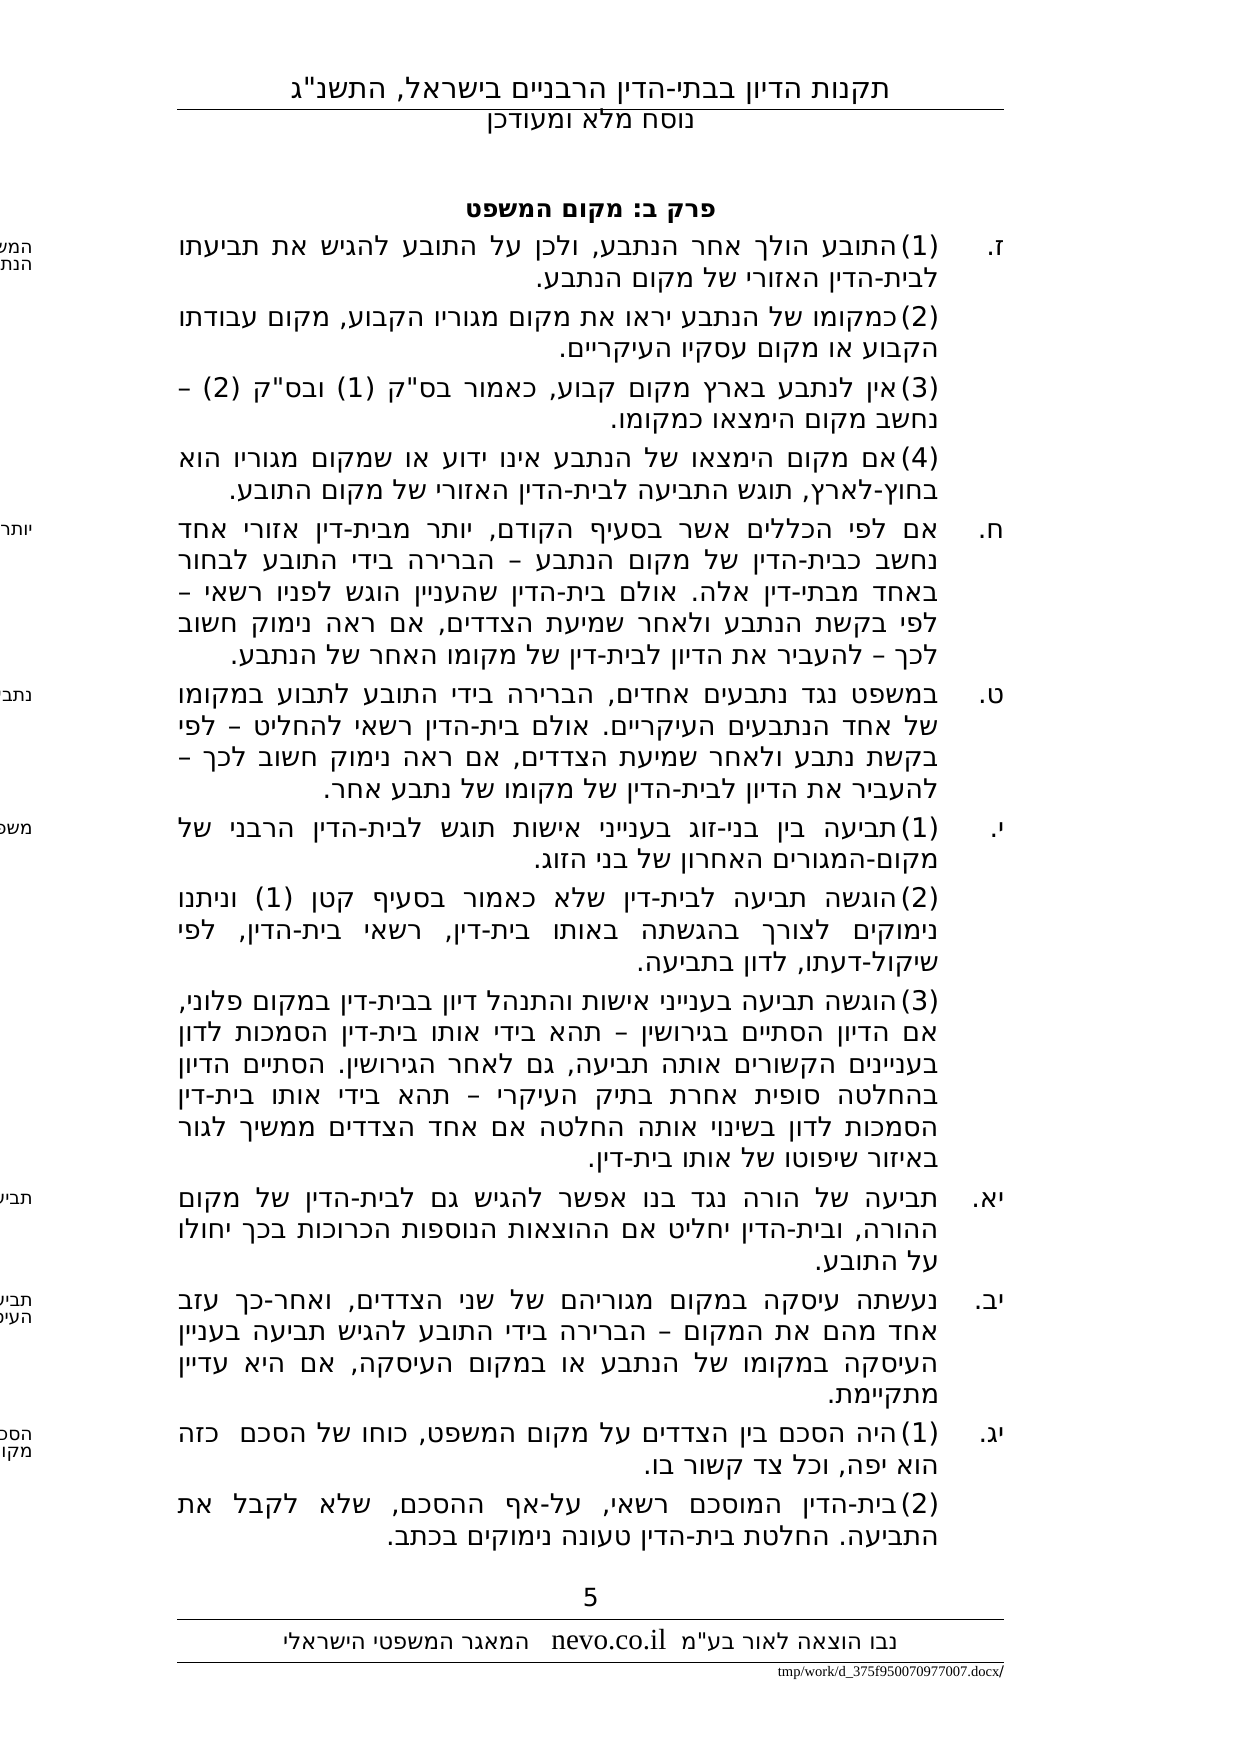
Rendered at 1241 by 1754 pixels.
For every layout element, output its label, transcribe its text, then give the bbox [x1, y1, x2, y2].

text ט. במשפט נגד נתבעים אחדים, הברירה בידי התובע לתבוע במקומו של אחד הנתבעים העיקריים. אולם בית-הדין רשאי להחליט – לפי בקשת נתבע ולאחר שמיעת הצדדים, אם ראה נימוק חשוב לכך – להעביר את הדיון לבית-הדין של מקומו של נתבע אחר. [177, 678, 1004, 805]
text ז. (1) התובע הולך אחר הנתבע, ולכן על התובע להגיש את תביעתו לבית-הדין האזורי של מקום הנתבע. [177, 231, 1004, 294]
text ח. אם לפי הכללים אשר בסעיף הקודם, יותר מבית-דין אזורי אחד נחשב כבית-הדין של מקום הנתבע – הברירה בידי התובע לבחור באחד מבתי-דין אלה. אולם בית-הדין שהעניין הוגש לפניו רשאי – לפי בקשת הנתבע ולאחר שמיעת הצדדים, אם ראה נימוק חשוב לכך – להעביר את הדיון לבית-דין של מקומו האחר של הנתבע. [177, 513, 1004, 671]
text (2) הוגשה תביעה לבית-דין שלא כאמור בסעיף קטן (1) וניתנו נימוקים לצורך בהגשתה באותו בית-דין, רשאי בית-הדין, לפי שיקול-דעתו, לדון בתביעה. [177, 883, 939, 977]
text (2) כמקומו של הנתבע יראו את מקום מגוריו הקבוע, מקום עבודתו הקבוע או מקום עסקיו העיקריים. [177, 301, 939, 364]
text (2) בית-הדין המוסכם רשאי, על-אף ההסכם, שלא לקבל את התביעה. החלטת בית-הדין טעונה נימוקים בכתב. [177, 1488, 939, 1552]
text פרק ב: מקום המשפט [177, 194, 1004, 223]
text יג. (1) היה הסכם בין הצדדים על מקום המשפט, כוחו של הסכם כזה הוא יפה, וכל צד קשור בו. [177, 1418, 1004, 1481]
text (3) אין לנתבע בארץ מקום קבוע, כאמור בס"ק (1) ובס"ק (2) – נחשב מקום הימצאו כמקומו. [177, 372, 939, 435]
text י. (1) תביעה בין בני-זוג בענייני אישות תוגש לבית-הדין הרבני של מקום-המגורים האחרון של בני הזוג. [177, 812, 1004, 875]
text (3) הוגשה תביעה בענייני אישות והתנהל דיון בבית-דין במקום פלוני, אם הדיון הסתיים בגירושין – תהא בידי אותו בית-דין הסמכות לדון בעניינים הקשורים אותה תביעה, גם לאחר הגירושין. הסתיים הדיון בהחלטה סופית אחרת בתיק העיקרי – תהא בידי אותו בית-דין הסמכות לדון בשינוי אותה החלטה אם אחד הצדדים ממשיך לגור באיזור שיפוטו של אותו בית-דין. [177, 985, 939, 1174]
text יא. תביעה של הורה נגד בנו אפשר להגיש גם לבית-הדין של מקום ההורה, ובית-הדין יחליט אם ההוצאות הנוספות הכרוכות בכך יחולו על התובע. [177, 1182, 1004, 1277]
text יב. נעשתה עיסקה במקום מגוריהם של שני הצדדים, ואחר-כך עזב אחד מהם את המקום – הברירה בידי התובע להגיש תביעה בעניין העיסקה במקומו של הנתבע או במקום העיסקה, אם היא עדיין מתקיימת. [177, 1284, 1004, 1410]
text (4) אם מקום הימצאו של הנתבע אינו ידוע או שמקום מגוריו הוא בחוץ-לארץ, תוגש התביעה לבית-הדין האזורי של מקום התובע. [177, 442, 939, 506]
